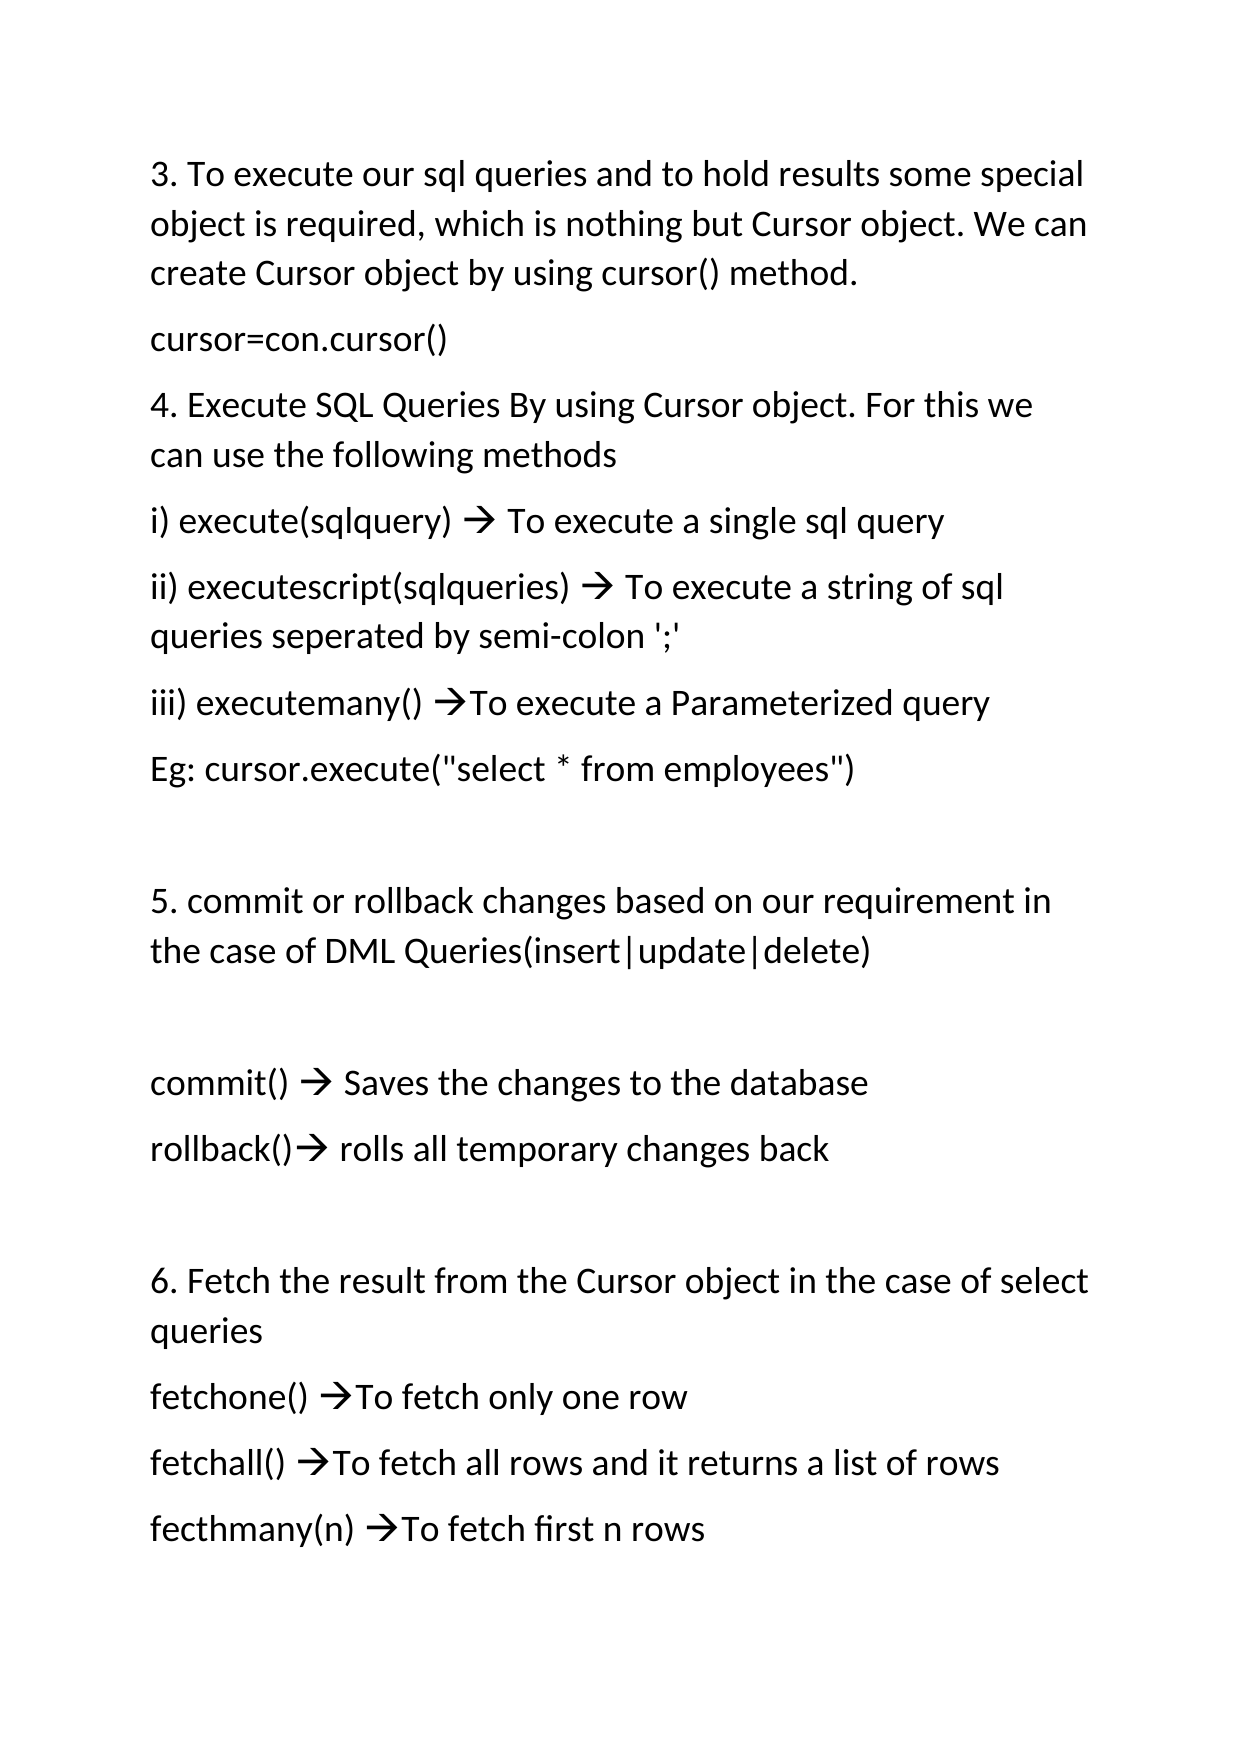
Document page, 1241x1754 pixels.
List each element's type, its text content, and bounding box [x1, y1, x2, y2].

text ii) executescript(sqlqueries) To execute a string of sql queries seperated by semi-colon ';' [150, 563, 1090, 658]
text 6. Fetch the result from the Cursor object in the case of select queries [150, 1257, 1090, 1353]
text 4. Execute SQL Queries By using Cursor object. For this we can use the following methods [150, 381, 1090, 477]
text iii) executemany() To execute a Parameterized query [150, 679, 1090, 724]
text fetchall() To fetch all rows and it returns a list of rows [150, 1439, 1090, 1485]
text cursor=con.cursor() [150, 315, 1090, 361]
text fetchone() To fetch only one row [150, 1373, 1090, 1419]
text 5. commit or rollback changes based on our requirement in the case of DML Queries(insert|update|delete) [150, 877, 1090, 972]
text Eg: cursor.execute("select * from employees") [150, 745, 1090, 791]
text rollback() rolls all temporary changes back [150, 1125, 1090, 1171]
text i) execute(sqlquery) To execute a single sql query [150, 497, 1090, 543]
text 3. To execute our sql queries and to hold results some special object is required, which is nothing but Cursor object. We can create Cursor object by using cursor() method. [150, 150, 1090, 295]
text fecthmany(n) To fetch first n rows [150, 1505, 1090, 1551]
text commit() Saves the changes to the database [150, 1059, 1090, 1105]
